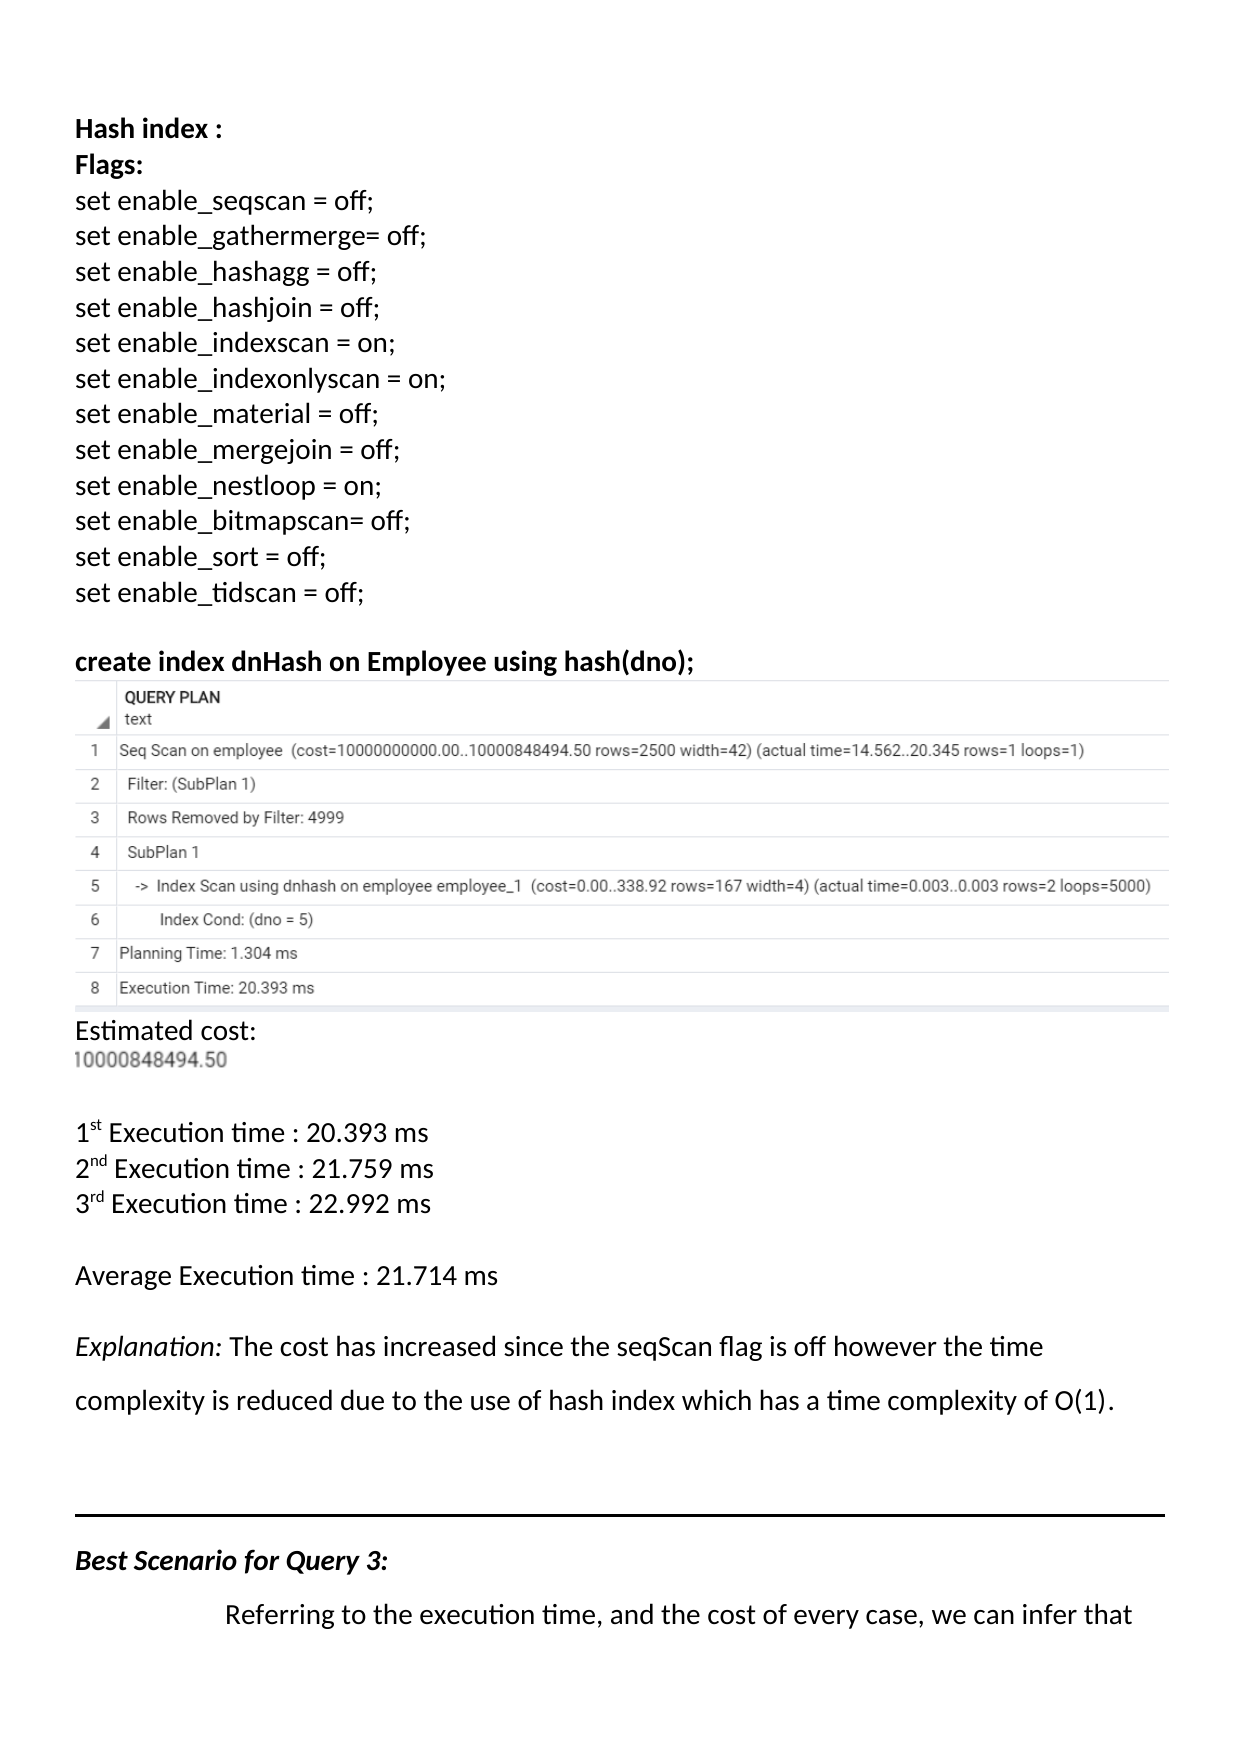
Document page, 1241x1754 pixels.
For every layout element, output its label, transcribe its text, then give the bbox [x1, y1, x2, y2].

text set enable_mergejoin = off; [75, 431, 1165, 467]
text set enable_nestloop = on; [75, 467, 1165, 502]
text set enable_tidscan = off; [75, 574, 1165, 609]
list Explanation: The cost has increased since the seqScan flag is off however the time complexity is reduced due to the use of hash index which has a time complexity of O(1). [75, 1328, 1165, 1417]
text set enable_gathermerge= off; [75, 217, 1165, 253]
picture [75, 678, 1169, 1012]
text create index dnHash on Employee using hash(dno); [75, 643, 1165, 678]
text 1st Execution time : 20.393 ms [75, 1114, 1165, 1150]
text Flags: [75, 146, 1165, 182]
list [225, 1596, 1165, 1631]
list Best Scenario for Query 3: [75, 1542, 1165, 1578]
text Hash index : [75, 111, 1165, 146]
text Average Execution time : 21.714 ms [75, 1257, 1165, 1292]
text set enable_bitmapscan= off; [75, 502, 1165, 538]
text 2nd Execution time : 21.759 ms [75, 1150, 1165, 1186]
text set enable_material = off; [75, 396, 1165, 431]
text set enable_seqscan = off; [75, 182, 1165, 217]
text set enable_hashagg = off; [75, 253, 1165, 289]
text set enable_indexscan = on; [75, 324, 1165, 360]
text set enable_sort = off; [75, 538, 1165, 574]
text set enable_indexonlyscan = on; [75, 360, 1165, 396]
text set enable_hashjoin = off; [75, 289, 1165, 324]
text Estimated cost: [75, 1012, 1165, 1047]
text 3rd Execution time : 22.992 ms [75, 1186, 1165, 1221]
picture [75, 1047, 233, 1079]
